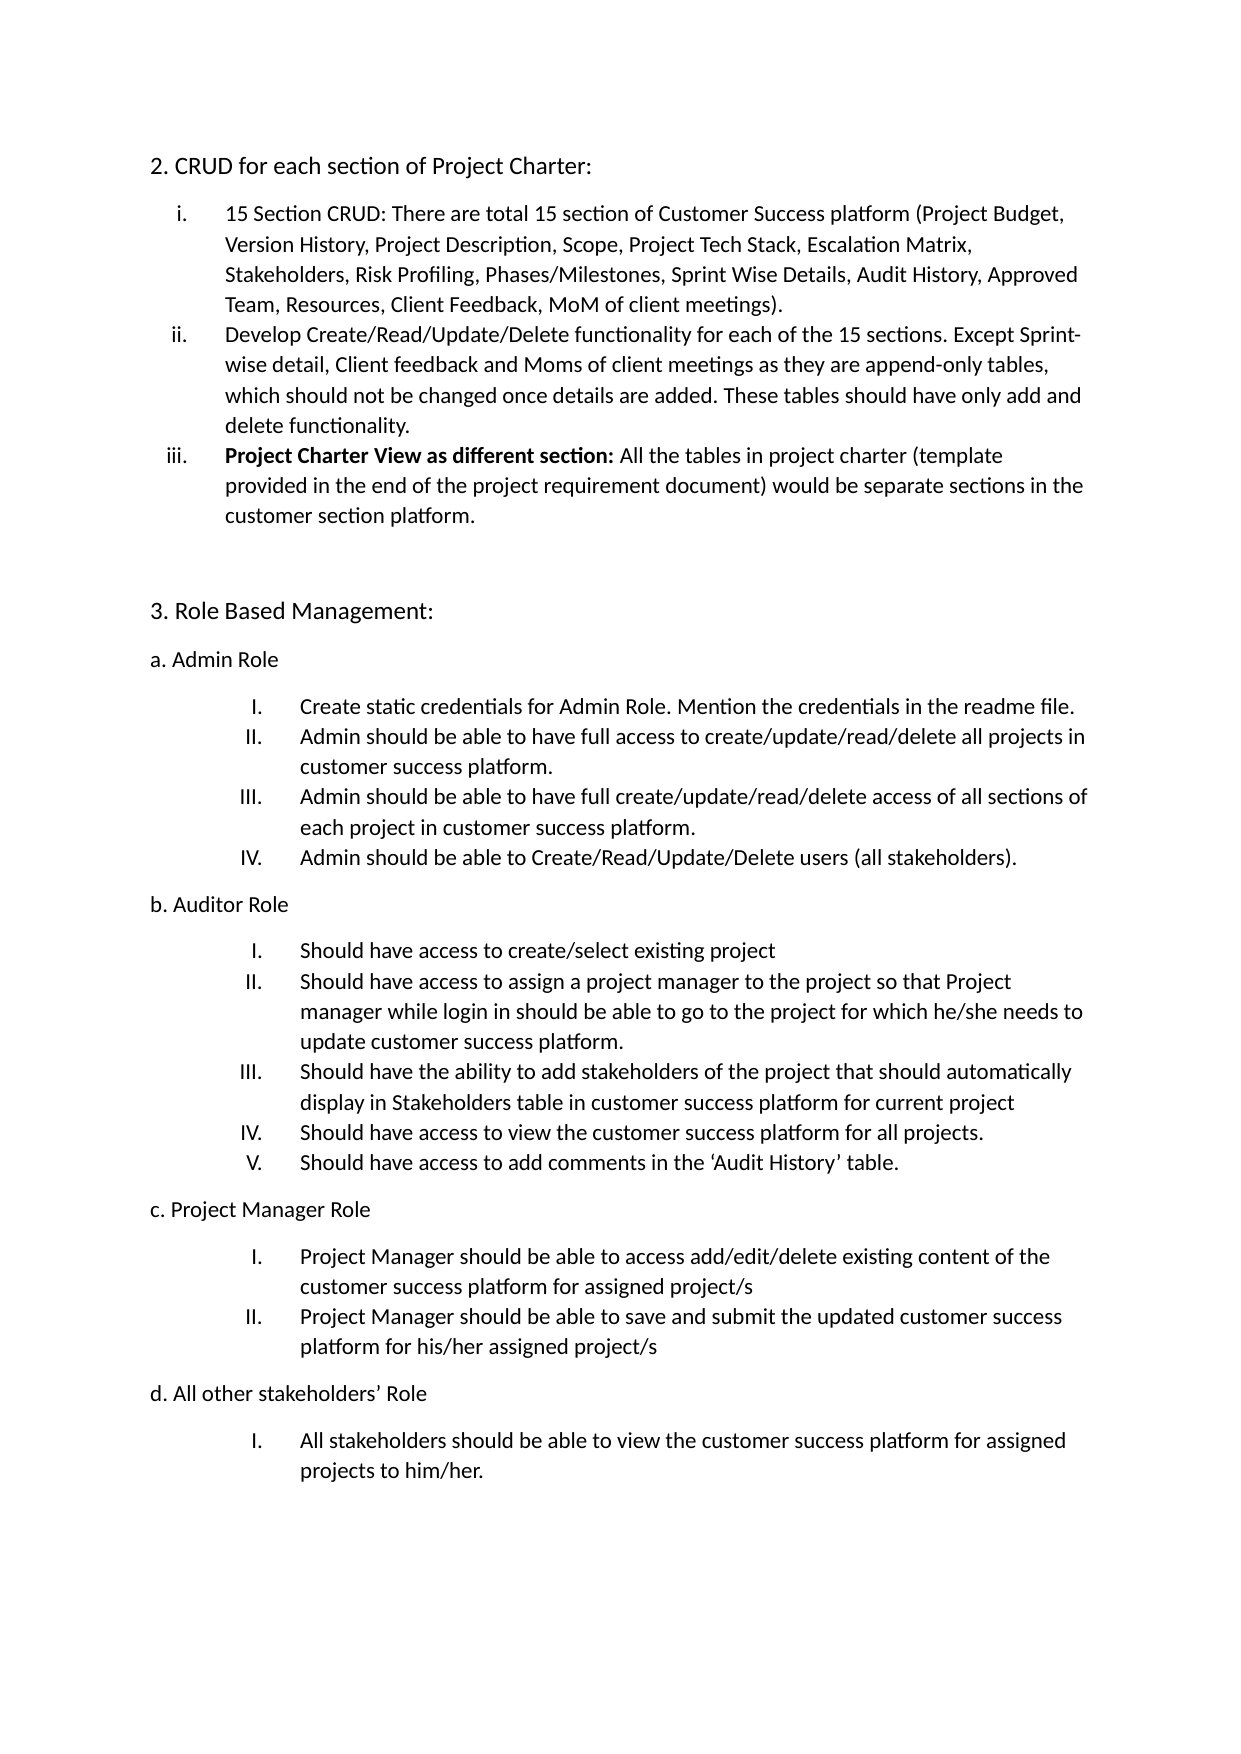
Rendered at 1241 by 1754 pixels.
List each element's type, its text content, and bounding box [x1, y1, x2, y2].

list 15 Section CRUD: There are total 15 section of Customer Success platform (Project Budget, Version History, Project Description, Scope, Project Tech Stack, Escalation Matrix, Stakeholders, Risk Profiling, Phases/Milestones, Sprint Wise Details, Audit History, Approved Team, Resources, Client Feedback, MoM of client meetings). [187, 199, 1090, 318]
text b. Auditor Role [150, 890, 1090, 918]
text a. Admin Role [150, 645, 1090, 673]
text c. Project Manager Role [150, 1195, 1090, 1223]
list Develop Create/Read/Update/Delete functionality for each of the 15 sections. Except Sprint-wise detail, Client feedback and Moms of client meetings as they are append-only tables, which should not be changed once details are added. These tables should have only add and delete functionality. [187, 320, 1090, 439]
text d. All other stakeholders’ Role [150, 1379, 1090, 1407]
list Should have access to create/select existing project [262, 937, 1090, 965]
list Admin should be able to have full access to create/update/read/delete all projects in customer success platform. [262, 722, 1090, 780]
list Project Manager should be able to access add/edit/delete existing content of the customer success platform for assigned project/s [262, 1242, 1090, 1300]
list Admin should be able to Create/Read/Update/Delete users (all stakeholders). [262, 843, 1090, 871]
text 2. CRUD for each section of Project Charter: [150, 150, 1090, 181]
list Should have the ability to add stakeholders of the project that should automatically display in Stakeholders table in customer success platform for current project [262, 1057, 1090, 1116]
list Admin should be able to have full create/update/read/delete access of all sections of each project in customer success platform. [262, 782, 1090, 841]
list Should have access to add comments in the ‘Audit History’ table. [262, 1148, 1090, 1176]
text 3. Role Based Management: [150, 595, 1090, 626]
list Project Manager should be able to save and submit the updated customer success platform for his/her assigned project/s [262, 1302, 1090, 1361]
list Should have access to view the customer success platform for all projects. [262, 1118, 1090, 1146]
list Create static credentials for Admin Role. Mention the credentials in the readme file. [262, 692, 1090, 720]
list Should have access to assign a project manager to the project so that Project manager while login in should be able to go to the project for which he/she needs to update customer success platform. [262, 967, 1090, 1055]
list All stakeholders should be able to view the customer success platform for assigned projects to him/her. [262, 1426, 1090, 1484]
list Project Charter View as different section: All the tables in project charter (template provided in the end of the project requirement document) would be separate sections in the customer section platform. [187, 441, 1090, 530]
